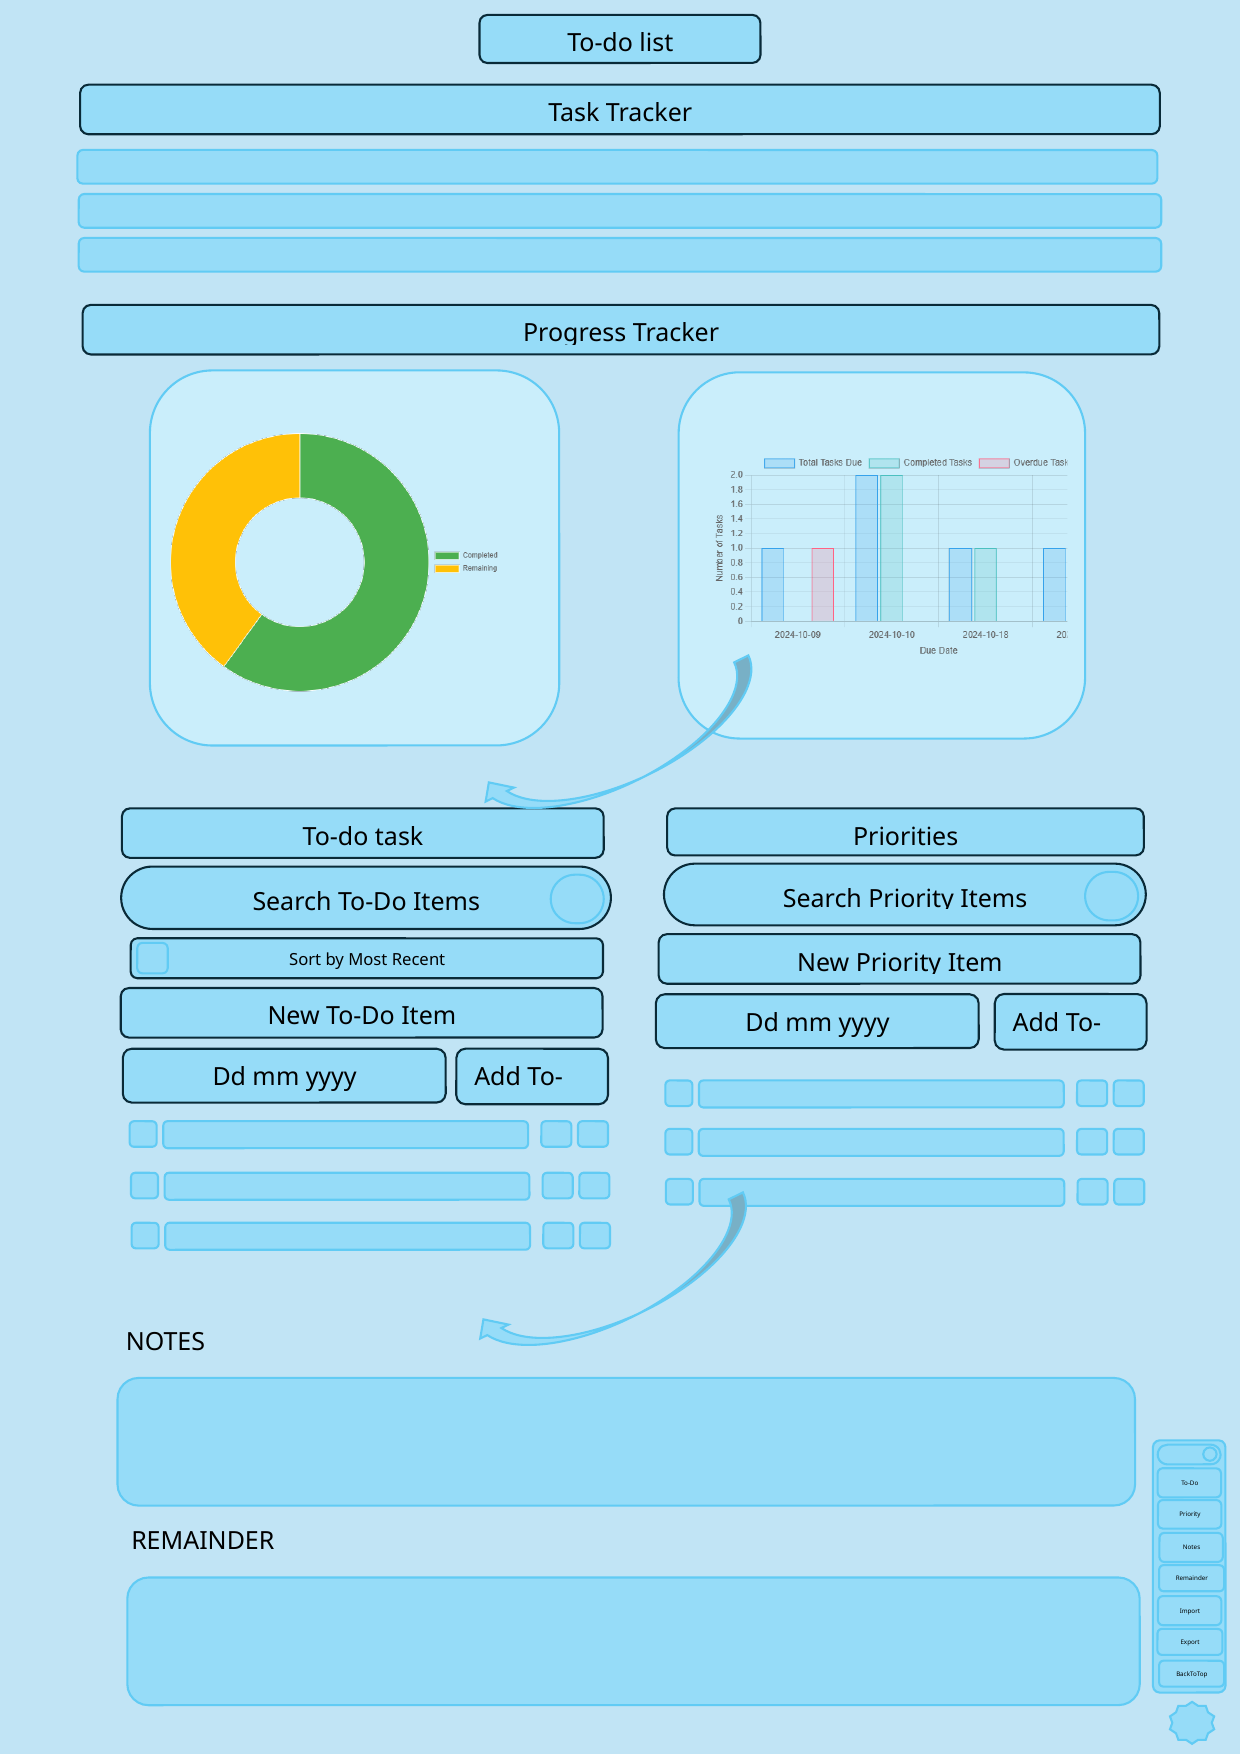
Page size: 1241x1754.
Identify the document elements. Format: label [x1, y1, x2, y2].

picture [711, 451, 1068, 659]
picture [170, 396, 503, 720]
